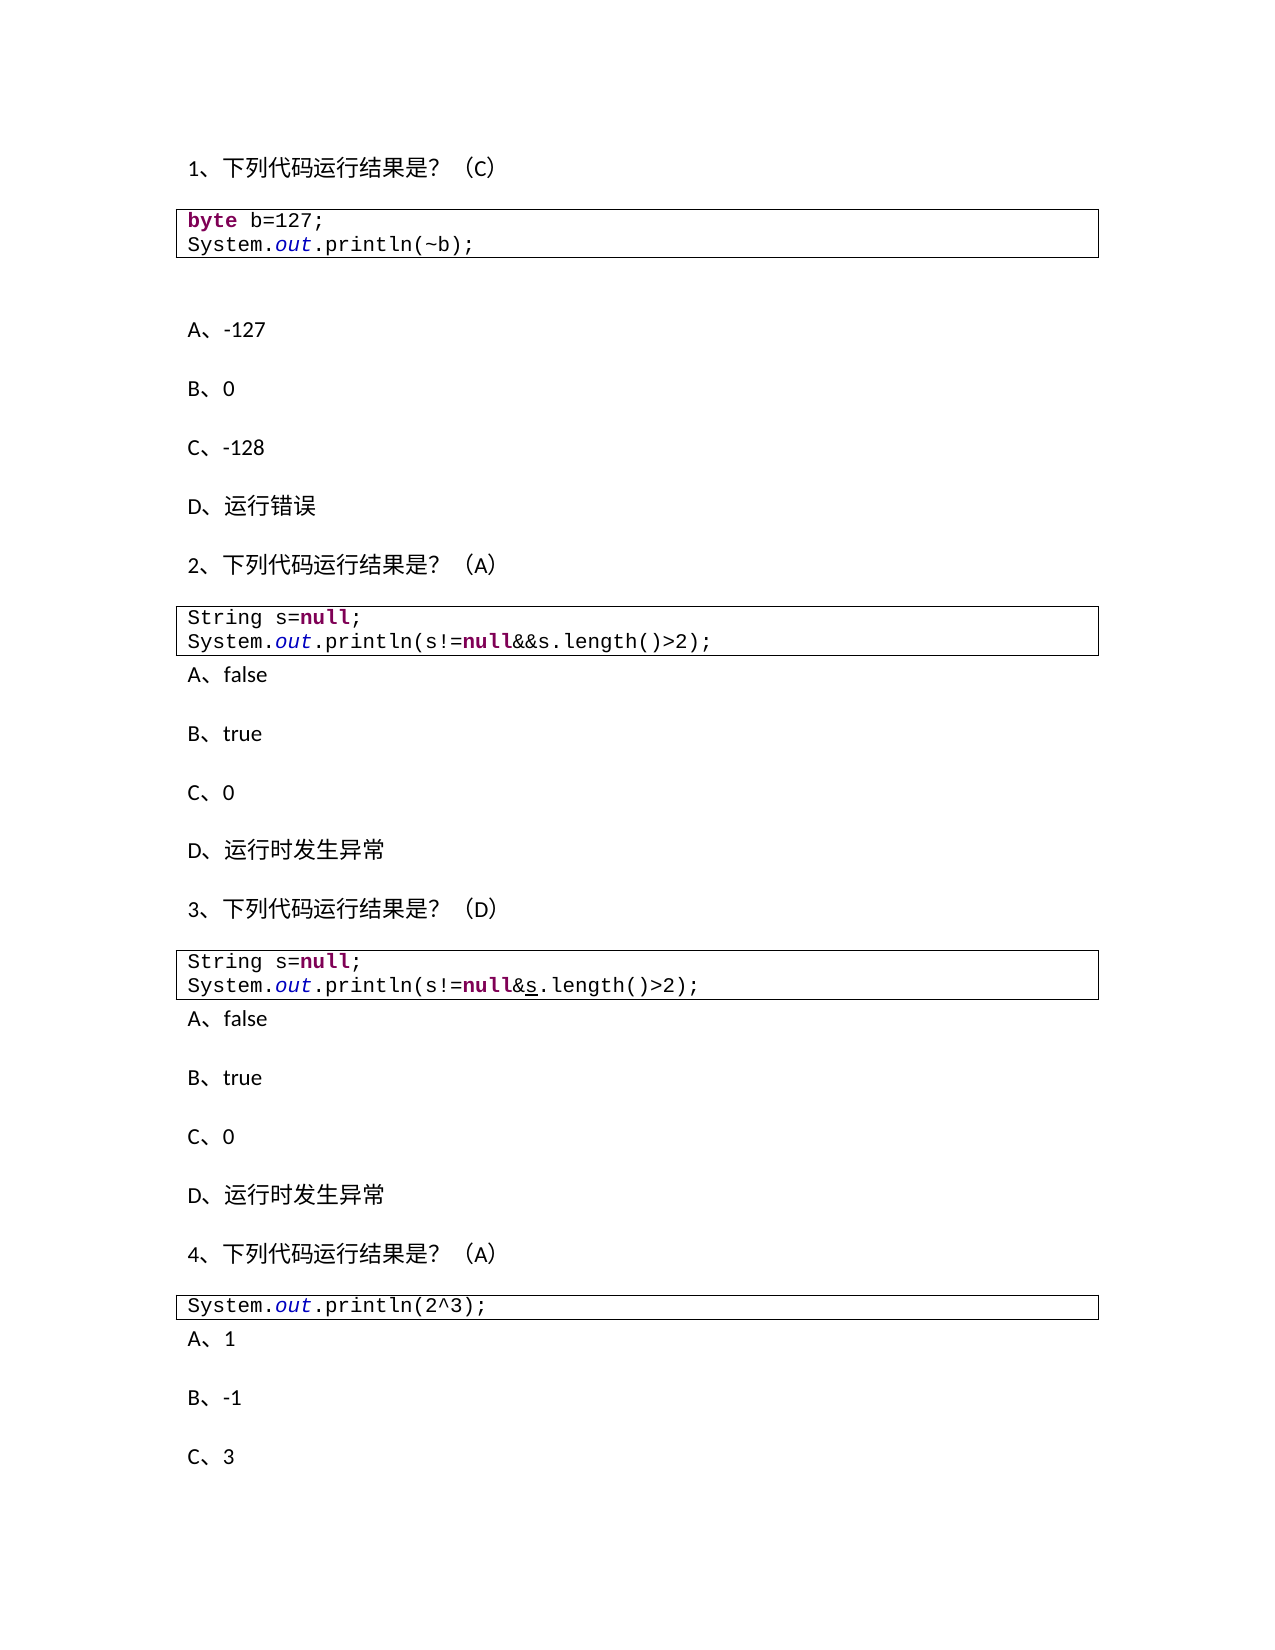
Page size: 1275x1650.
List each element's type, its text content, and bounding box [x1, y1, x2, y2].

table_header String s=null; System.out.println(s!=null&s.length()>2); [177, 951, 1098, 999]
text A、-127 [187, 311, 1087, 344]
text 3、下列代码运行结果是？（D） [187, 891, 1087, 924]
text 1、下列代码运行结果是？（C） [187, 150, 1087, 183]
text A、false [187, 1000, 1087, 1033]
text 2、下列代码运行结果是？（A） [187, 547, 1087, 580]
text C、-128 [187, 429, 1087, 462]
text B、true [187, 1059, 1087, 1092]
text 4、下列代码运行结果是？（A） [187, 1236, 1087, 1269]
text B、0 [187, 370, 1087, 403]
text C、0 [187, 773, 1087, 807]
text A、false [187, 656, 1087, 689]
table_header byte b=127; System.out.println(~b); [177, 210, 1098, 257]
text C、3 [187, 1438, 1087, 1471]
text D、运行时发生异常 [187, 832, 1087, 866]
text D、运行错误 [187, 488, 1087, 521]
text B、-1 [187, 1379, 1087, 1412]
text A、1 [187, 1320, 1087, 1353]
text D、运行时发生异常 [187, 1177, 1087, 1210]
table_header String s=null; System.out.println(s!=null&&s.length()>2); [177, 607, 1098, 654]
table_header System.out.println(2^3); [177, 1296, 1098, 1319]
text B、true [187, 714, 1087, 748]
text C、0 [187, 1118, 1087, 1151]
